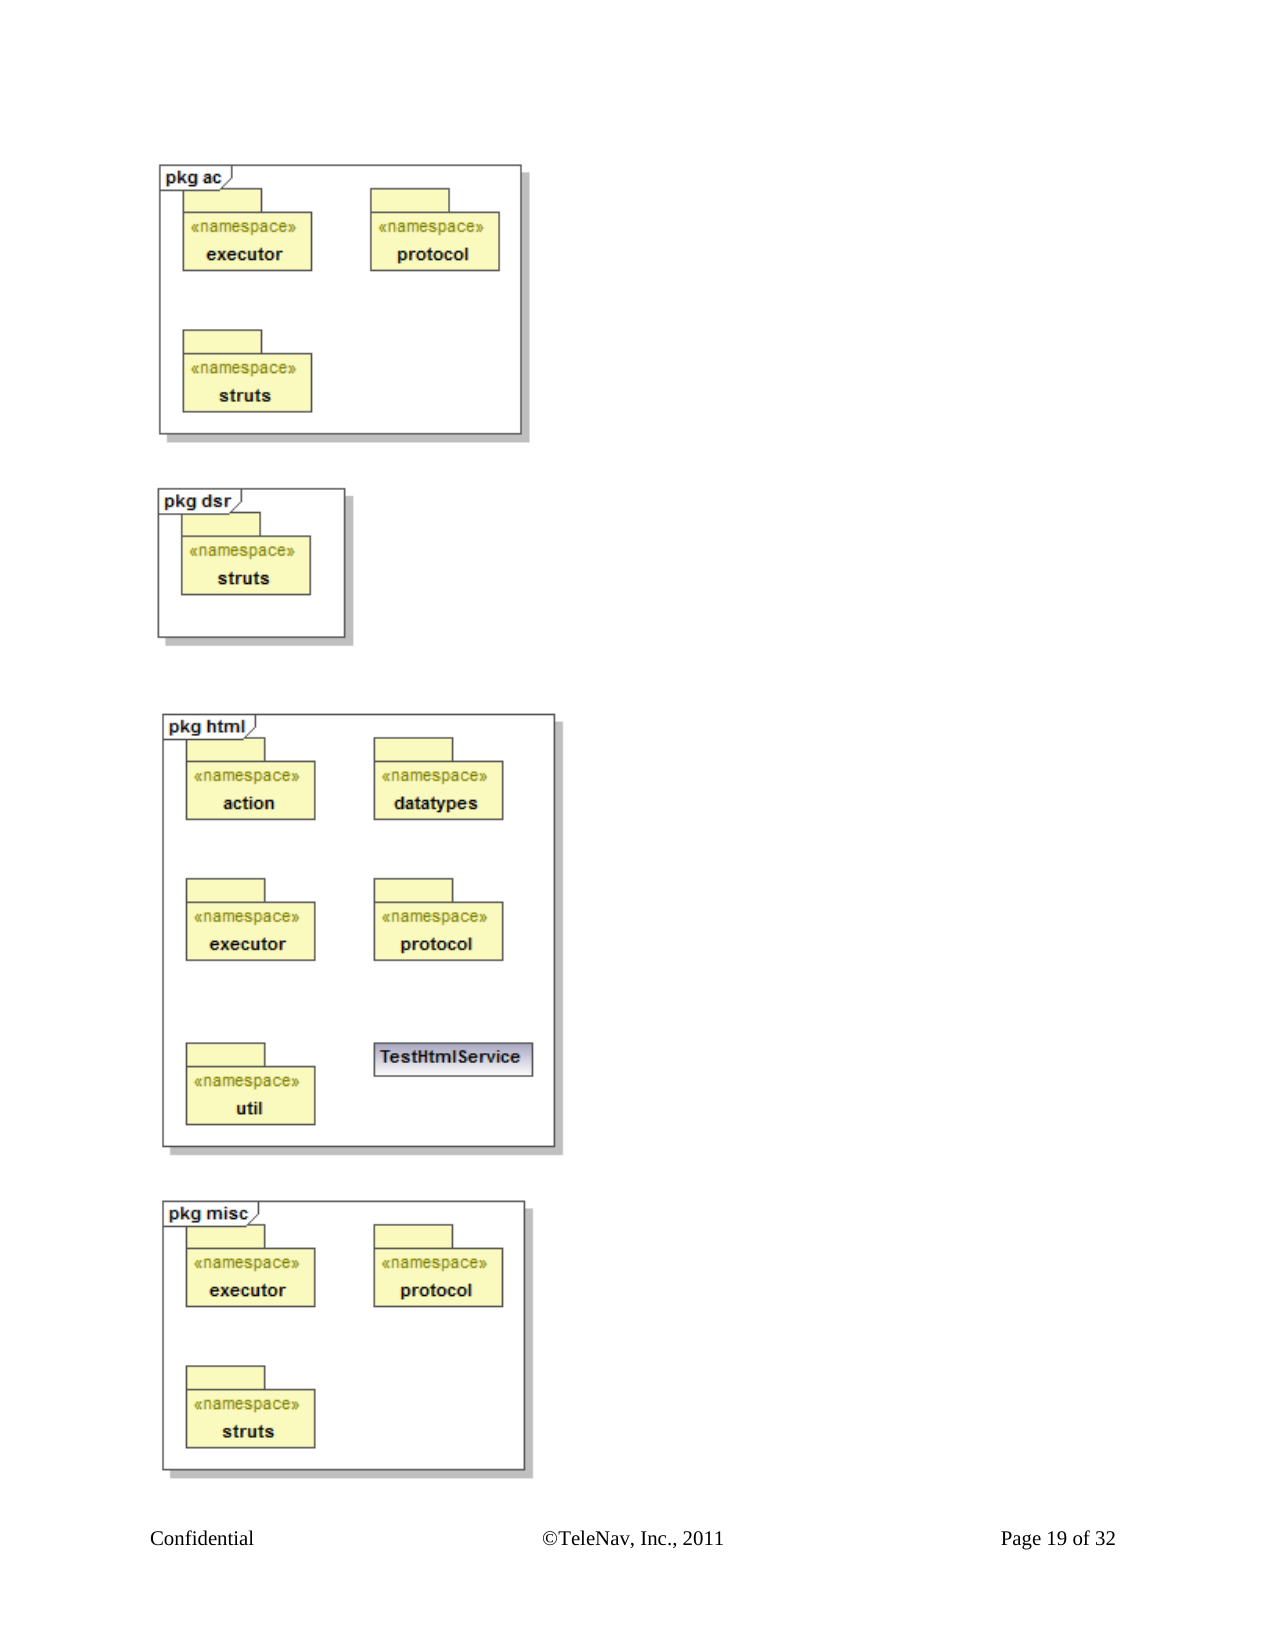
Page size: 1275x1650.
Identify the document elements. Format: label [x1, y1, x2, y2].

picture [150, 1182, 563, 1499]
picture [150, 150, 558, 460]
picture [150, 703, 593, 1171]
picture [150, 471, 388, 654]
